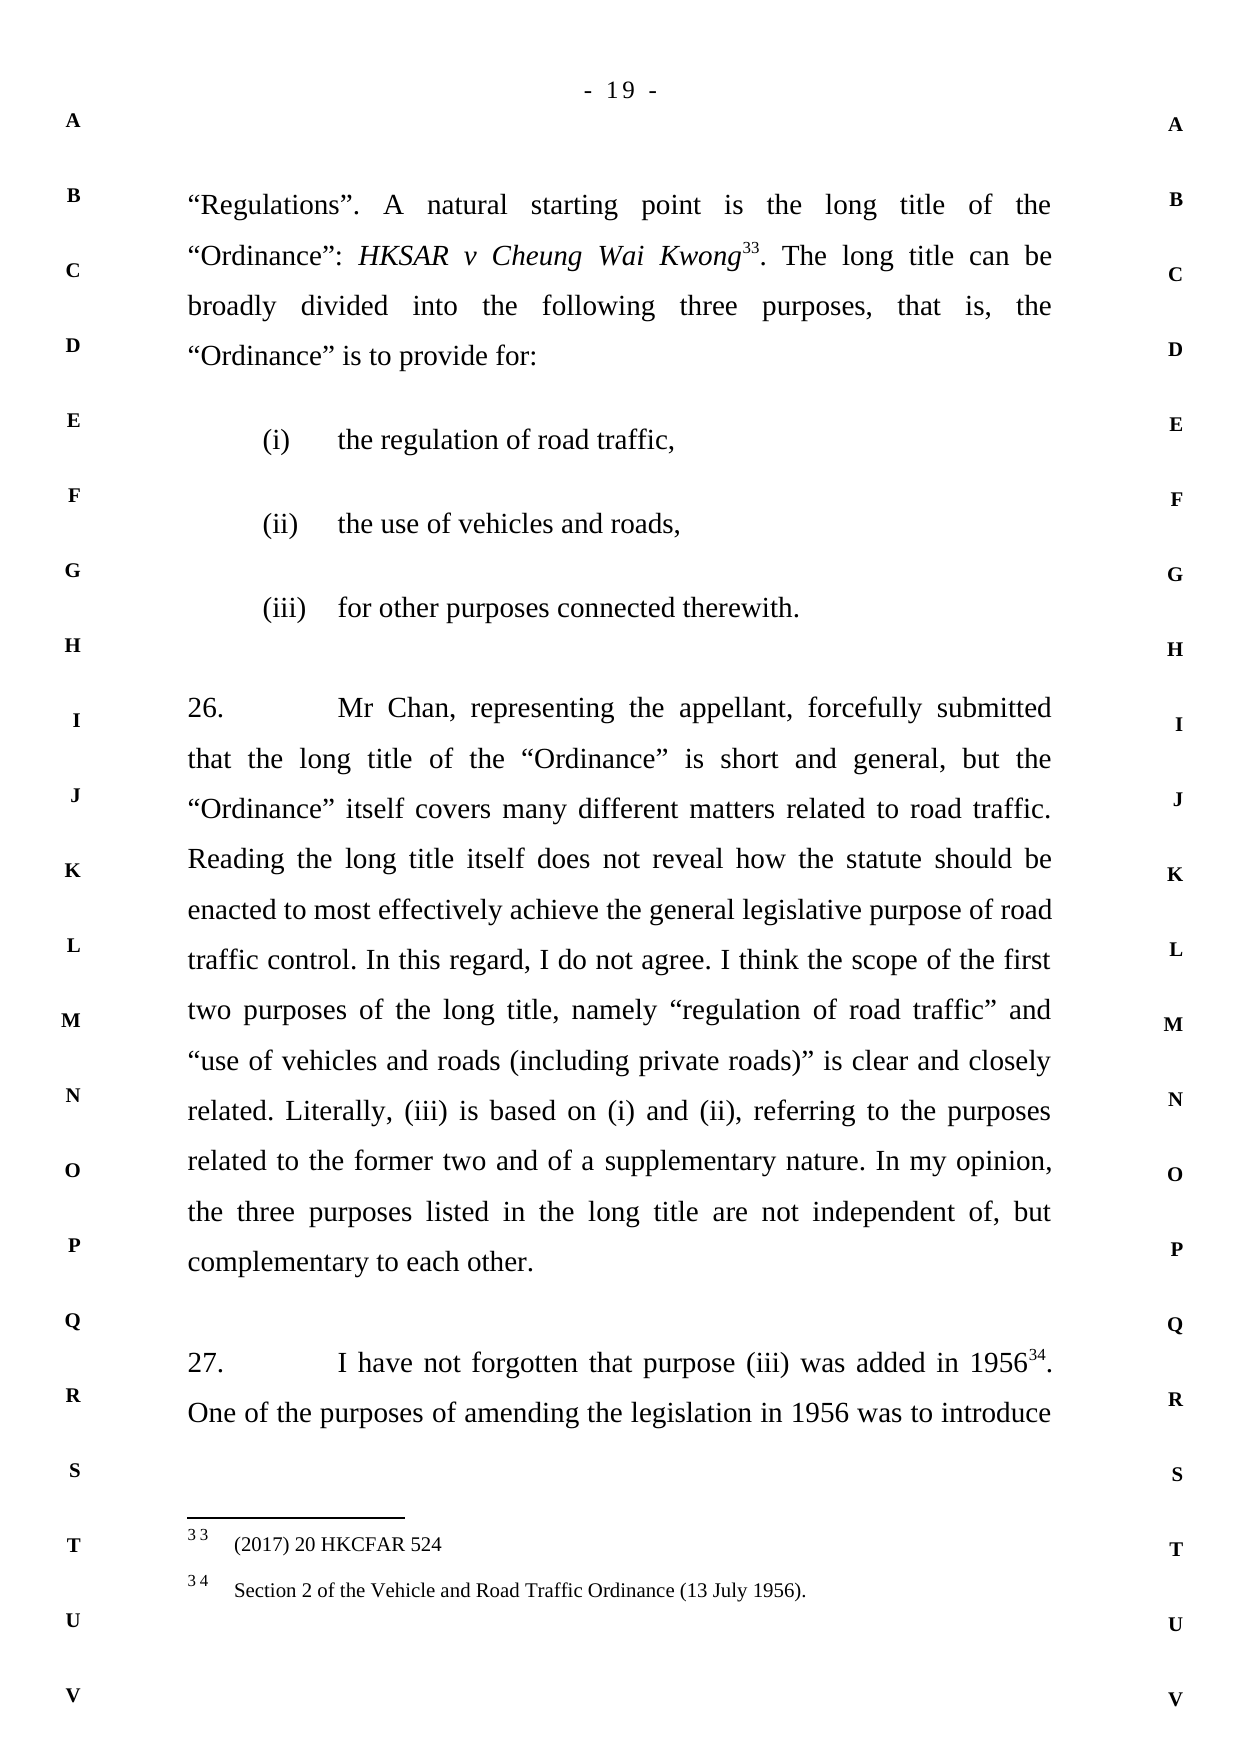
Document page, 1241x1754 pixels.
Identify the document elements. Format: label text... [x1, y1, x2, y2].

list the regulation of road traffic, [262, 422, 1053, 456]
list the use of vehicles and roads, [262, 506, 1053, 540]
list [187, 187, 1053, 372]
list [187, 1345, 1053, 1428]
list for other purposes connected therewith. [262, 590, 1053, 623]
list Mr Chan, representing the appellant, forcefully submitted that the long title of the “Ordinance” is short and general, but the “Ordinance” itself covers many different matters related to road traffic. Reading the long title itself does not reveal how the statute should be enacted to most effectively achieve the general legislative purpose of road traffic control. In this regard, I do not agree. I think the scope of the first two purposes of the long title, namely “regulation of road traffic” and “use of vehicles and roads (including private roads)” is clear and closely related. Literally, (iii) is based on (i) and (ii), referring to the purposes related to the former two and of a supplementary nature. In my opinion, the three purposes listed in the long title are not independent of, but complementary to each other. [187, 691, 1053, 1278]
